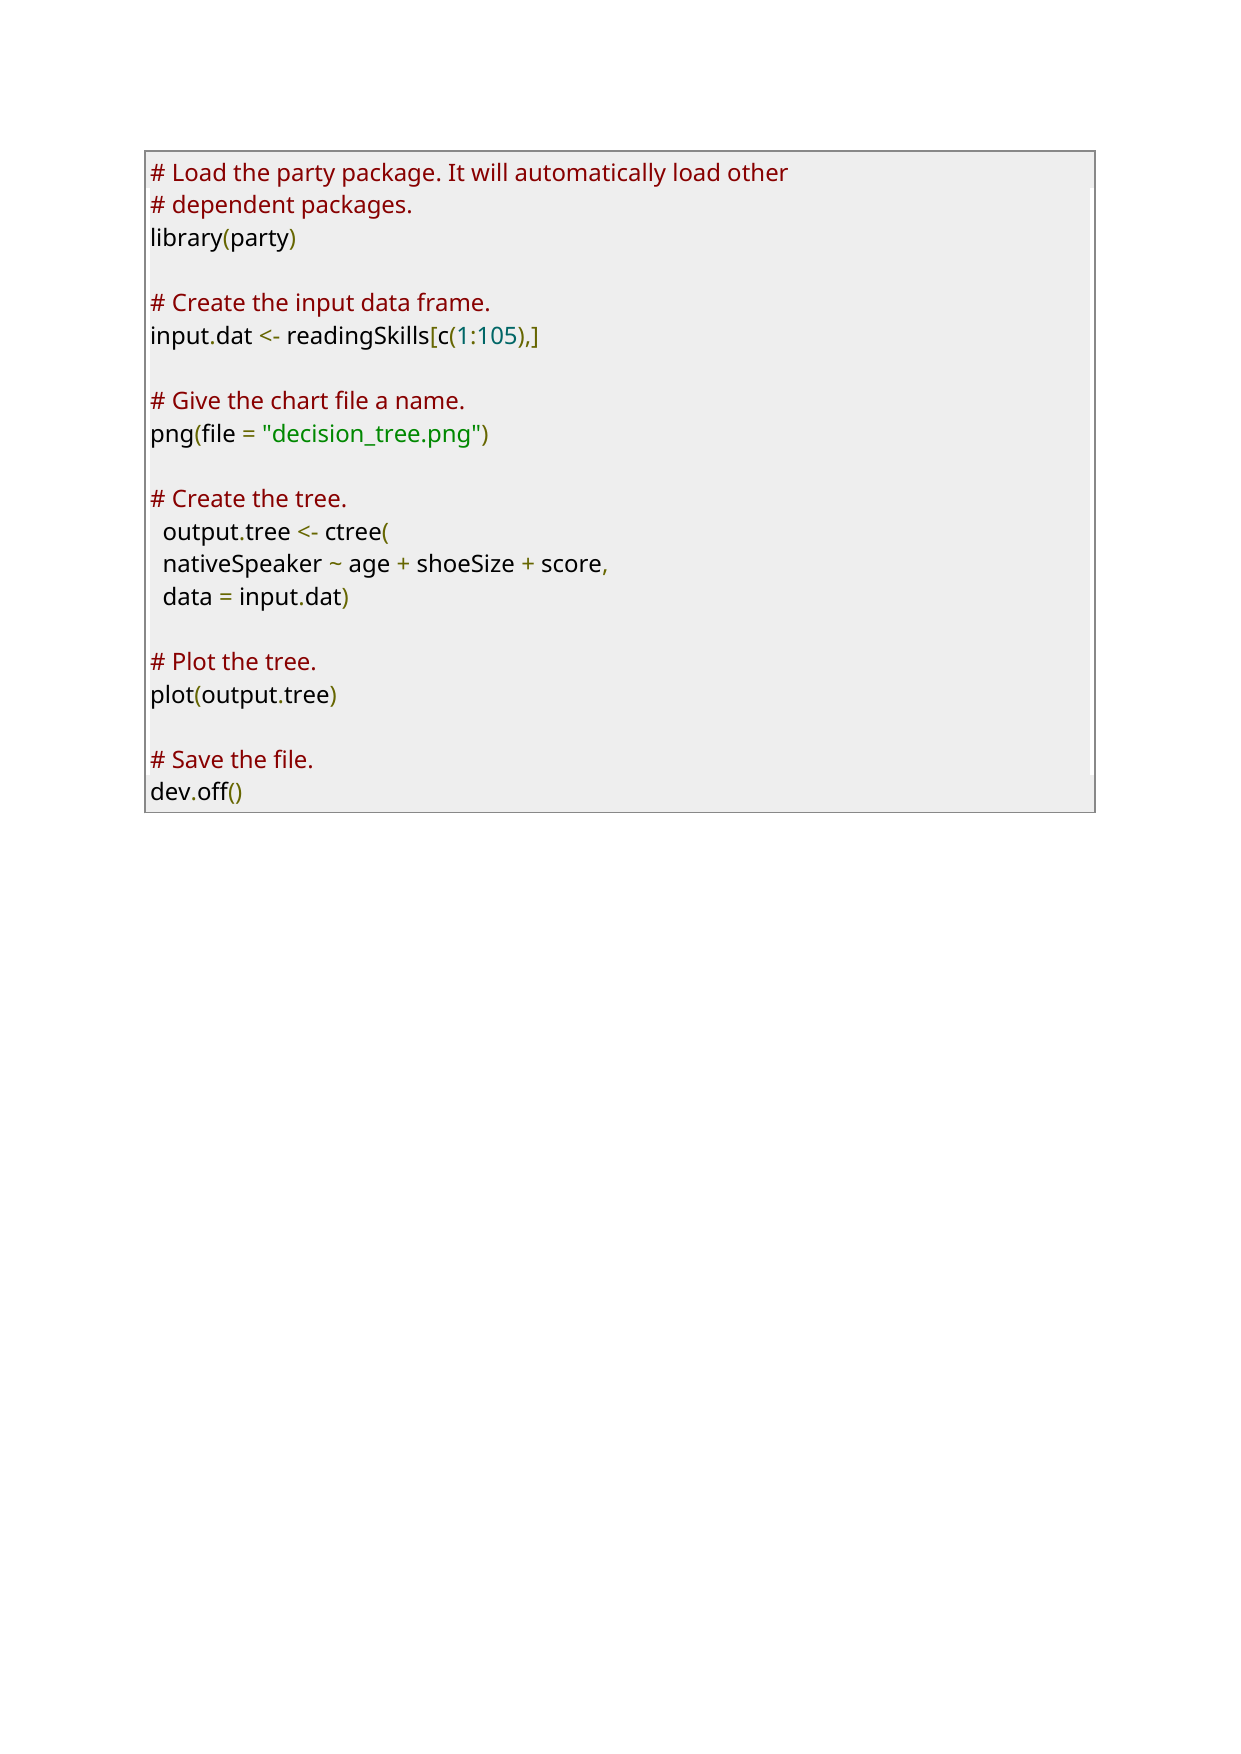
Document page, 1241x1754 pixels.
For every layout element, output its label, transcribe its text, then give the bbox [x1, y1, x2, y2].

text # Create the input data frame. [150, 286, 1090, 319]
text # Plot the tree. [150, 645, 1090, 677]
text input.dat <- readingSkills[c(1:105),] [150, 319, 1090, 351]
text # Create the tree. [150, 482, 1090, 514]
text # dependent packages. [150, 188, 1090, 221]
text png(file = "decision_tree.png") [150, 417, 1090, 449]
text dev.off() [146, 769, 1094, 812]
text # Load the party package. It will automatically load other [146, 152, 1094, 188]
text library(party) [150, 221, 1090, 253]
text # Give the chart file a name. [150, 384, 1090, 417]
text nativeSpeaker ~ age + shoeSize + score, [150, 547, 1090, 579]
text data = input.dat) [150, 579, 1090, 612]
text output.tree <- ctree( [150, 514, 1090, 547]
text plot(output.tree) [150, 677, 1090, 710]
text # Save the file. [150, 743, 1090, 769]
